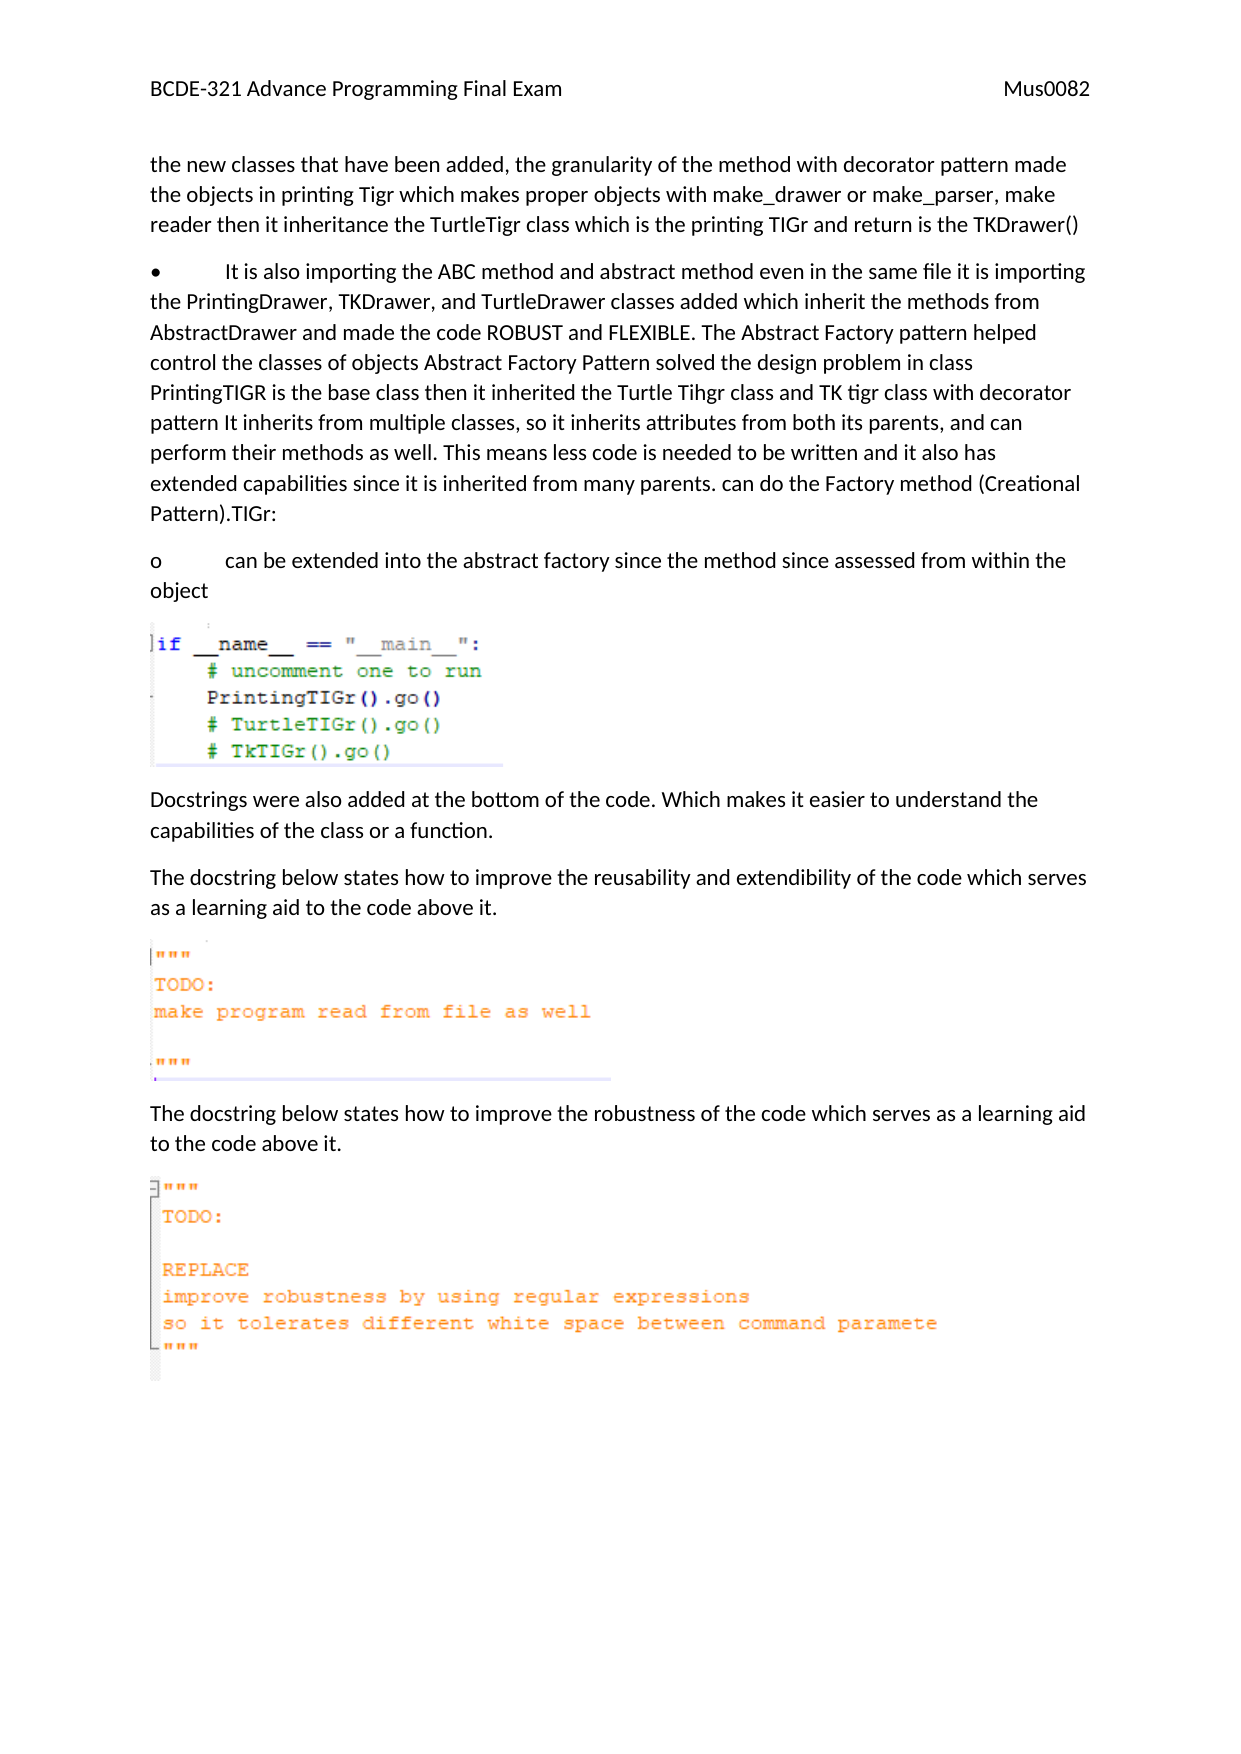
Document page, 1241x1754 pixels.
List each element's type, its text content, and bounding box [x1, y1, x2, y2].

text The docstring below states how to improve the robustness of the code which serves as a learning aid to the code above it. [150, 1099, 1090, 1157]
picture [150, 622, 504, 767]
picture [150, 939, 611, 1081]
text • It is also importing the ABC method and abstract method even in the same file it is importing the PrintingDrawer, TKDrawer, and TurtleDrawer classes added which inherit the methods from AbstractDrawer and made the code ROBUST and FLEXIBLE. The Abstract Factory pattern helped control the classes of objects Abstract Factory Pattern solved the design problem in class PrintingTIGR is the base class then it inherited the Turtle Tihgr class and TK tigr class with decorator pattern It inherits from multiple classes, so it inherits attributes from both its parents, and can perform their methods as well. This means less code is needed to be written and it also has extended capabilities since it is inherited from many parents. can do the Factory method (Creational Pattern).TIGr: [150, 257, 1090, 527]
text o can be extended into the abstract factory since the method since assessed from within the object [150, 546, 1090, 604]
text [150, 150, 1090, 238]
picture [150, 1176, 939, 1381]
text Docstrings were also added at the bottom of the code. Which makes it easier to understand the capabilities of the class or a function. [150, 786, 1090, 844]
text The docstring below states how to improve the reusability and extendibility of the code which serves as a learning aid to the code above it. [150, 863, 1090, 921]
